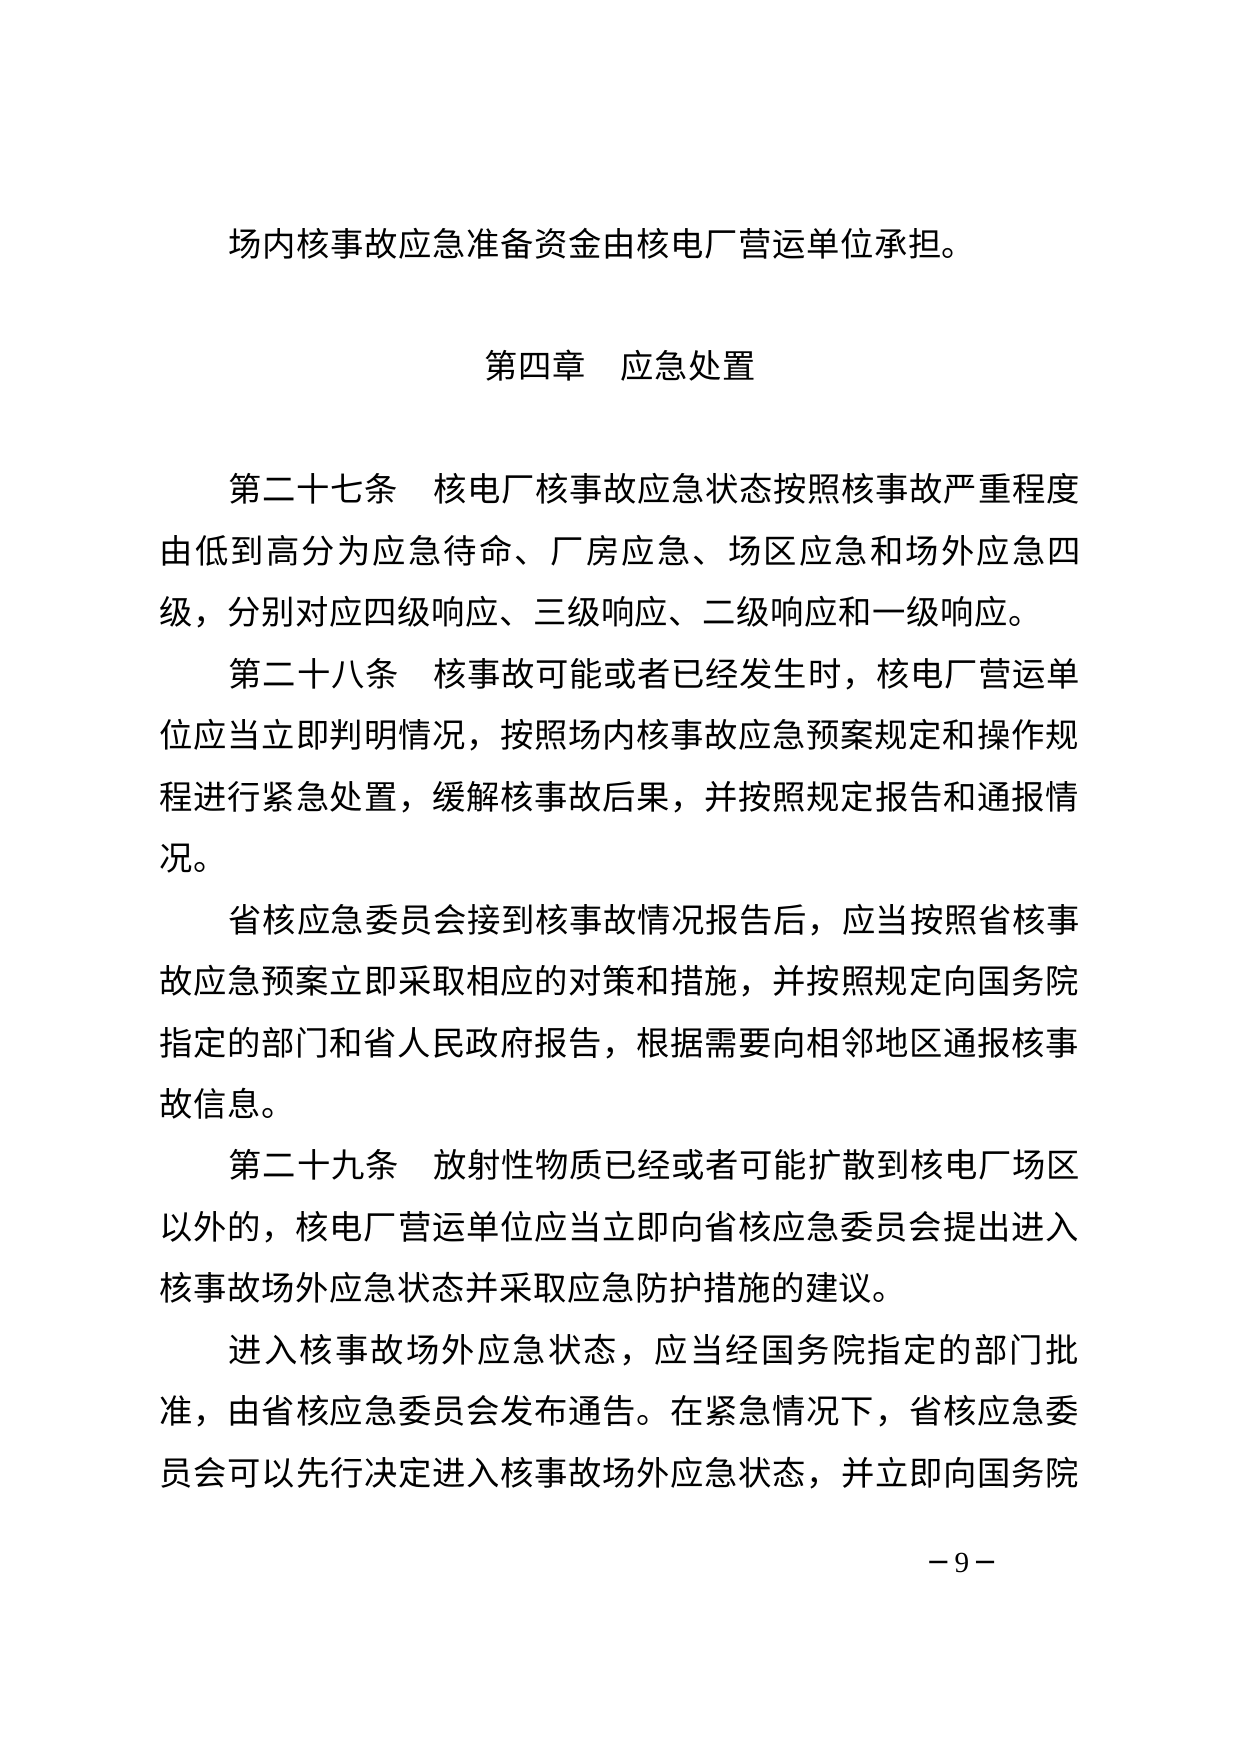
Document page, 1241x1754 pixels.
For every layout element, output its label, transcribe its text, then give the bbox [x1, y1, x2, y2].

text 第二十七条 核电厂核事故应急状态按照核事故严重程度由低到高分为应急待命、厂房应急、场区应急和场外应急四级，分别对应四级响应、三级响应、二级响应和一级响应。 [159, 330, 1081, 514]
text 第四章 应急处置 [159, 207, 1081, 268]
text 第二十八条 核事故可能或者已经发生时，核电厂营运单位应当立即判明情况，按照场内核事故应急预案规定和操作规程进行紧急处置，缓解核事故后果，并按照规定报告和通报情况。 [159, 514, 1081, 760]
text 省核应急委员会接到核事故情况报告后，应当按照省核事故应急预案立即采取相应的对策和措施，并按照规定向国务院指定的部门和省人民政府报告，根据需要向相邻地区通报核事故信息。 [159, 760, 1081, 1006]
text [159, 1436, 1081, 1497]
text 第二十九条 放射性物质已经或者可能扩散到核电厂场区以外的，核电厂营运单位应当立即向省核应急委员会提出进入核事故场外应急状态并采取应急防护措施的建议。 [159, 1006, 1081, 1190]
text 进入核事故场外应急状态，应当经国务院指定的部门批准，由省核应急委员会发布通告。在紧急情况下，省核应急委员会可以先行决定进入核事故场外应急状态，并立即向国务院指定的部门和省人民政府报告。 [159, 1190, 1081, 1436]
